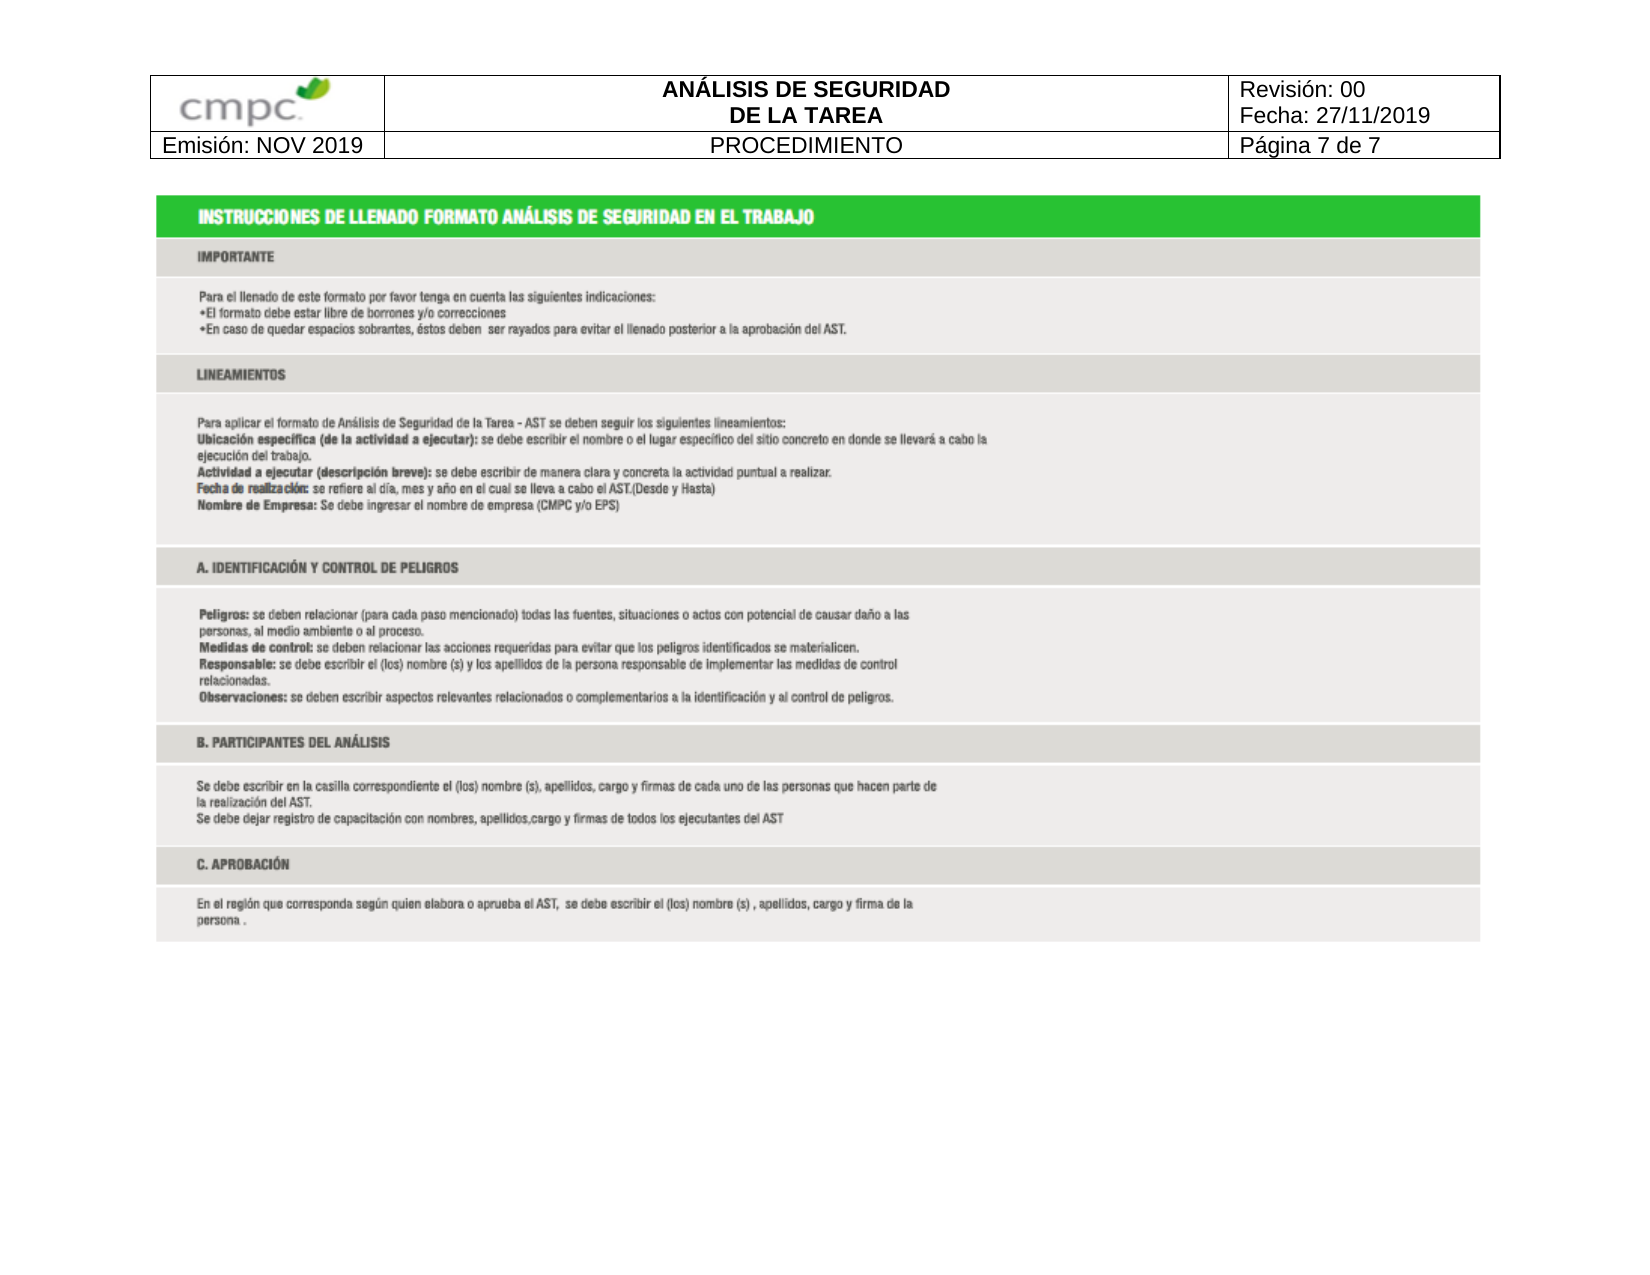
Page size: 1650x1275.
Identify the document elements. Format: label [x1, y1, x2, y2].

picture [149, 185, 1500, 954]
picture [161, 76, 353, 131]
